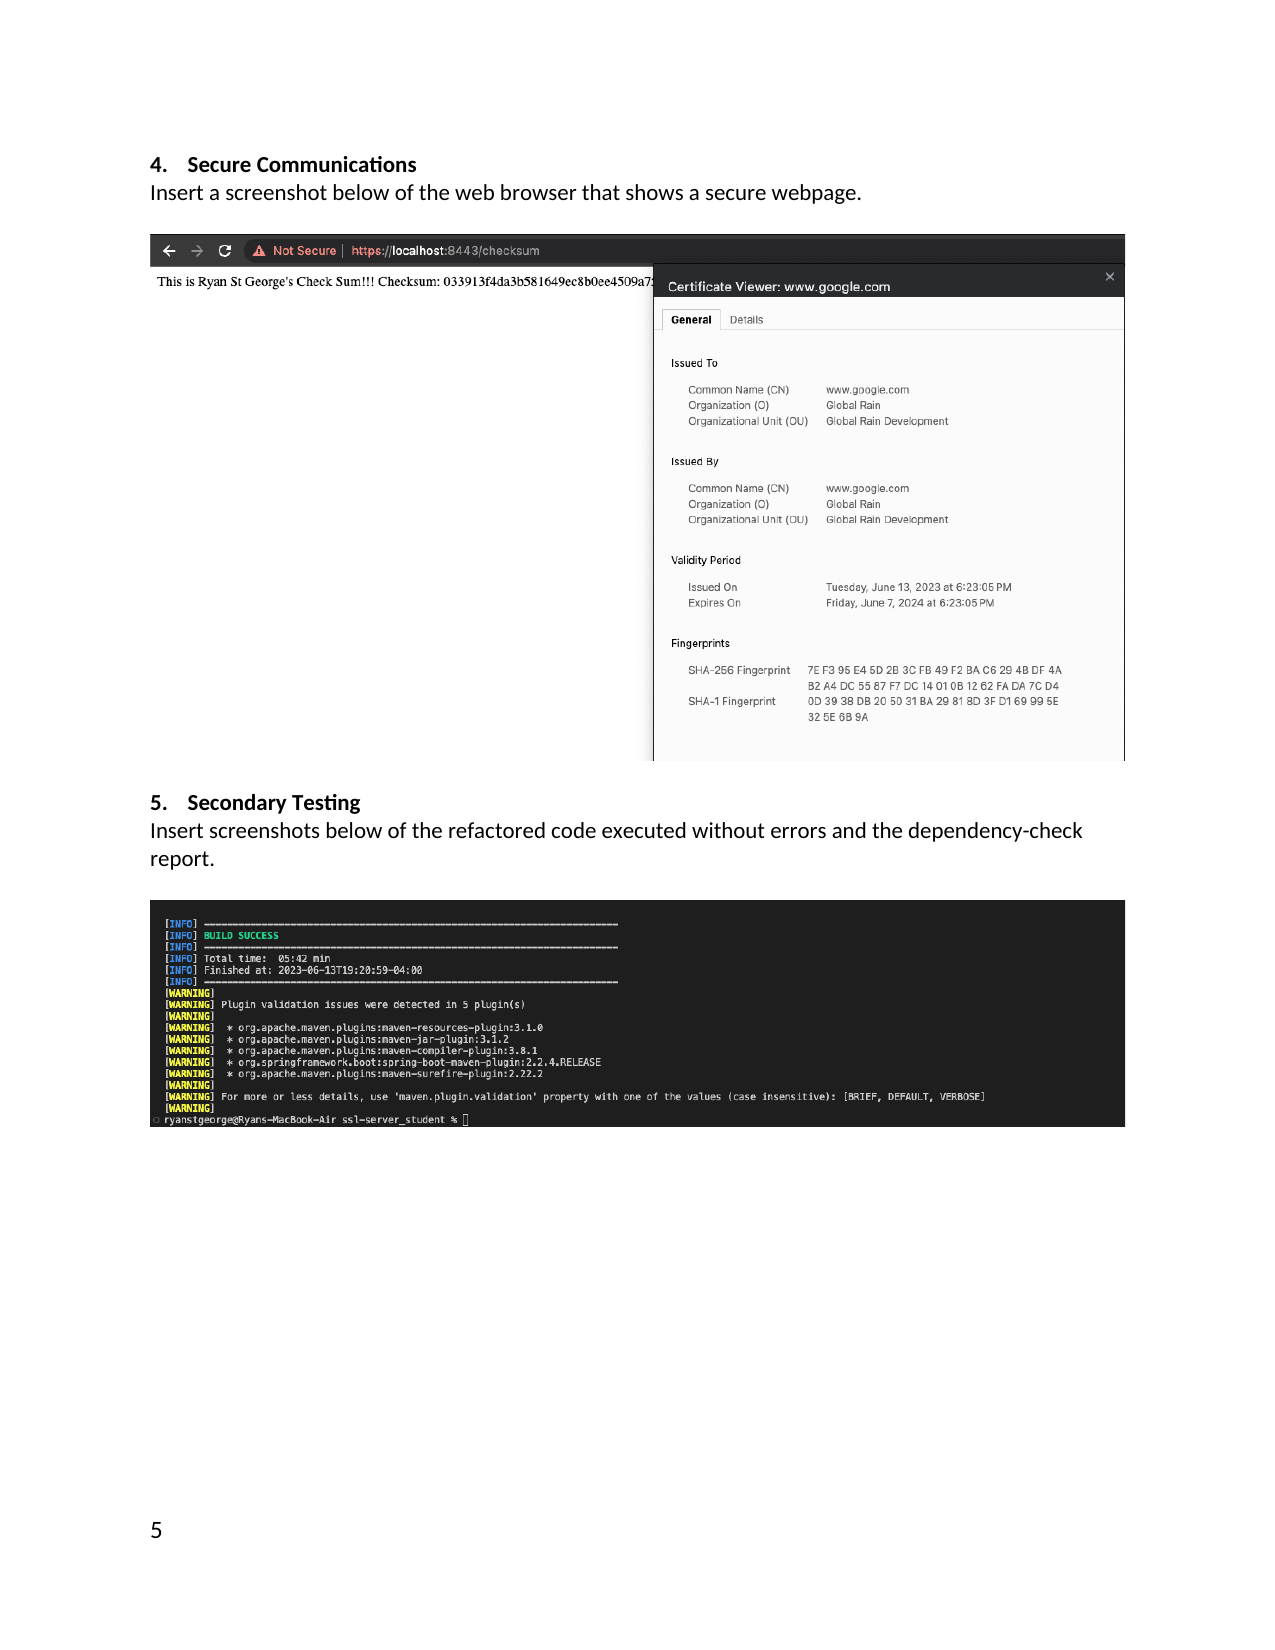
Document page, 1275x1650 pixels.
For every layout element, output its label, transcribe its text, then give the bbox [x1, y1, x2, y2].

subtitle Secondary Testing [150, 788, 1125, 816]
subtitle Secure Communications [150, 150, 1125, 178]
picture [150, 234, 1125, 761]
text Insert screenshots below of the refactored code executed without errors and the dependency-check report. [150, 816, 1125, 872]
text Insert a screenshot below of the web browser that shows a secure webpage. [150, 178, 1125, 206]
picture [150, 900, 1125, 1127]
